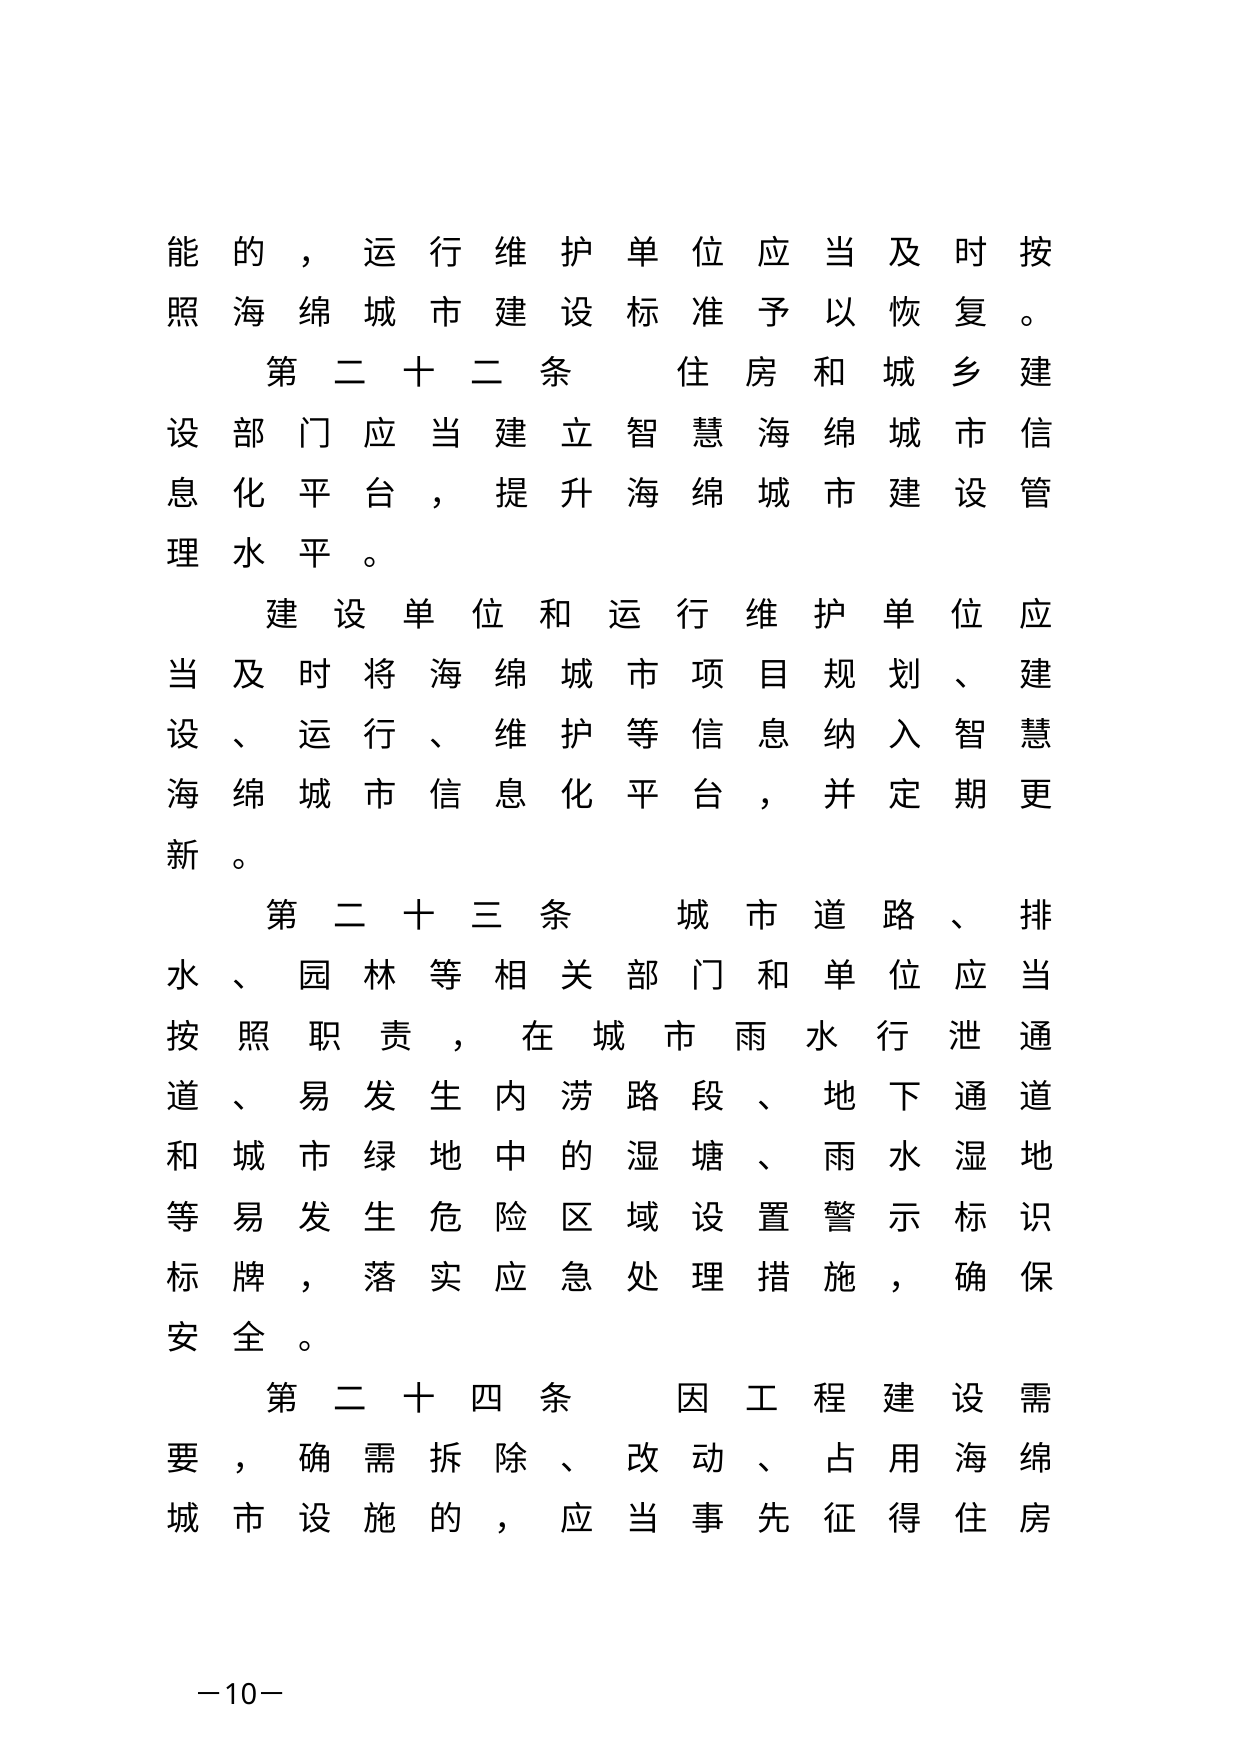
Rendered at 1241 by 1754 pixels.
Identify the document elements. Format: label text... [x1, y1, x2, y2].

text 建设单位和运行维护单位应当及时将海绵城市项目规划、建设、运行、维护等信息纳入智慧海绵城市信息化平台，并定期更新。 [167, 581, 1085, 883]
text 第二十二条 住房和城乡建设部门应当建立智慧海绵城市信息化平台，提升海绵城市建设管理水平。 [167, 340, 1085, 581]
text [167, 219, 1085, 340]
text 第二十三条 城市道路、排水、园林等相关部门和单位应当按照职责，在城市雨水行泄通道、易发生内涝路段、地下通道和城市绿地中的湿塘、雨水湿地等易发生危险区域设置警示标识标牌，落实应急处理措施，确保安全。 [167, 883, 1085, 1365]
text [167, 1365, 1085, 1546]
